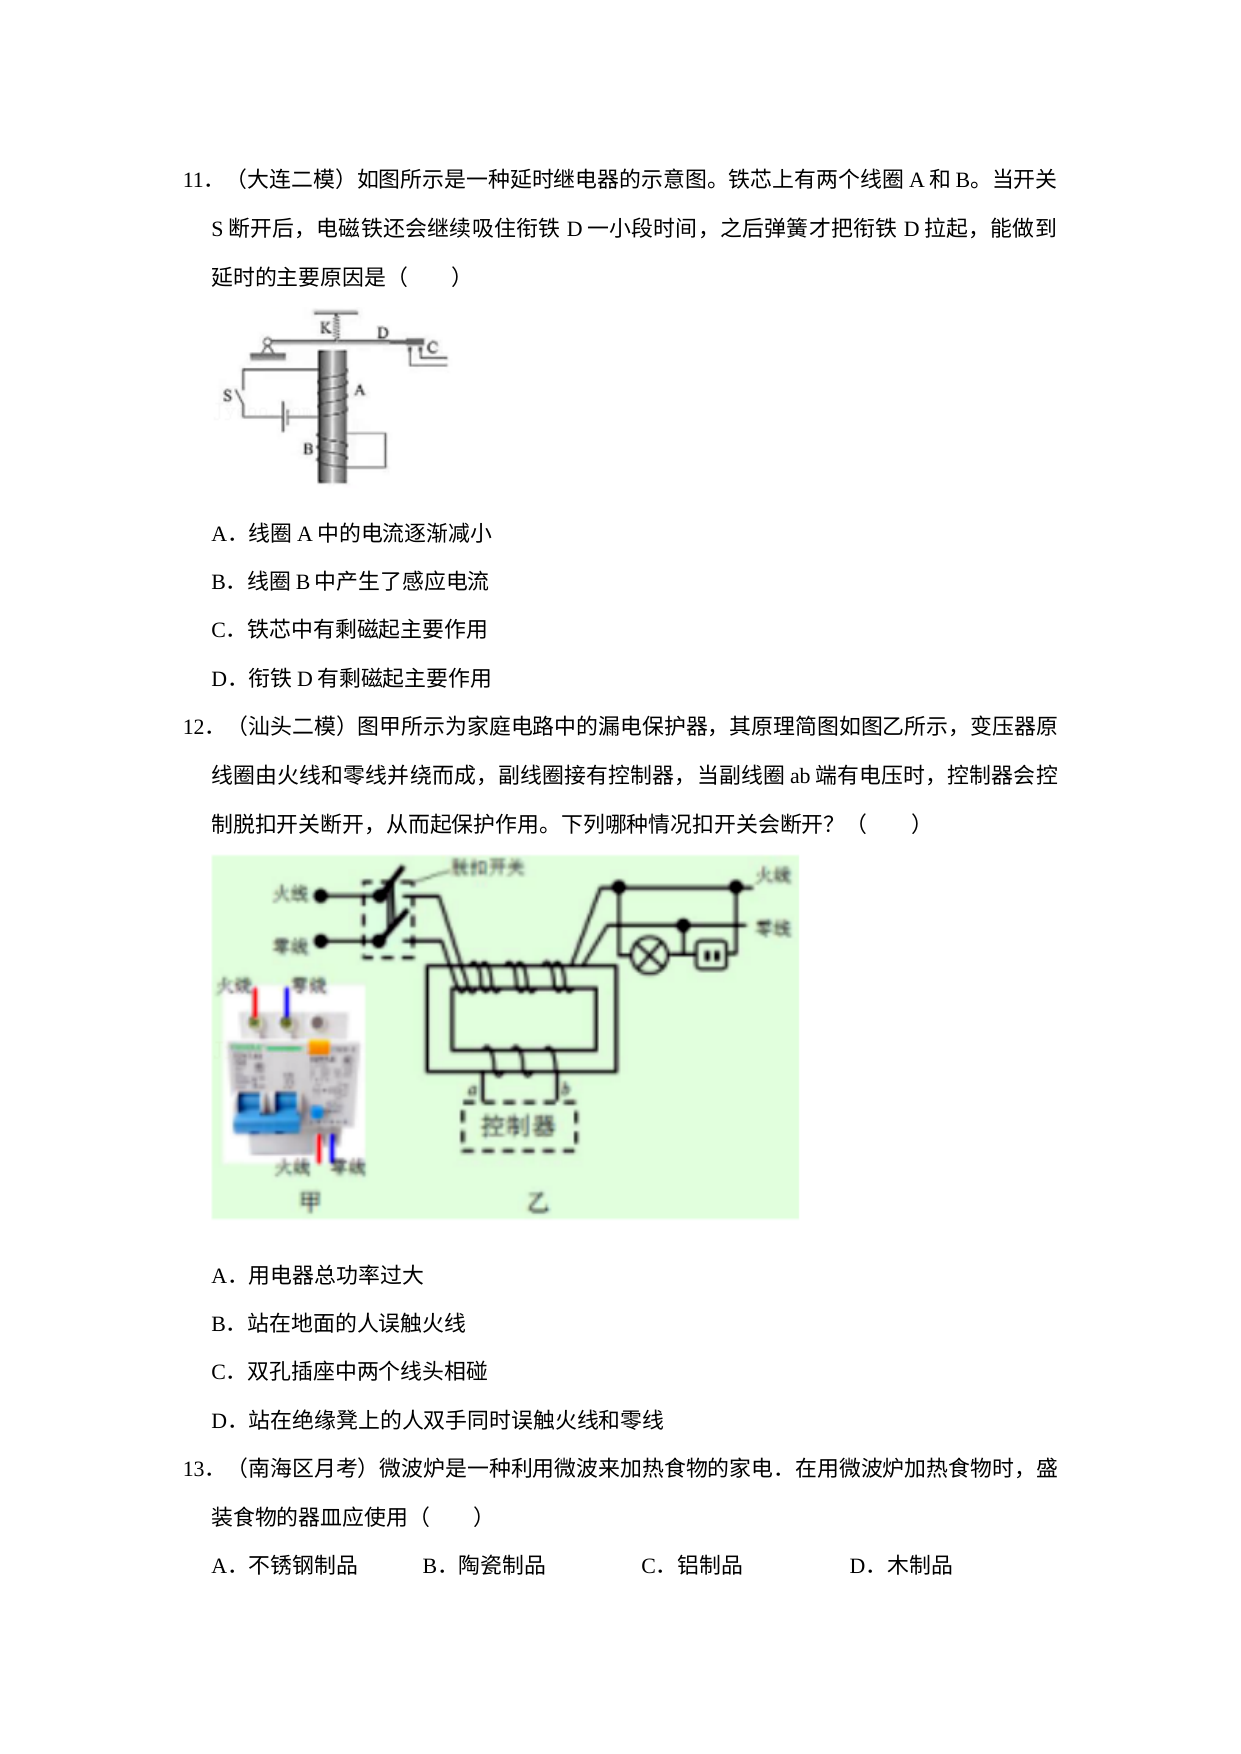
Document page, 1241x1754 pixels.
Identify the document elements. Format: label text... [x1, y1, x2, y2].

text 11．（大连二模）如图所示是一种延时继电器的示意图。铁芯上有两个线圈A和B。当开关S断开后，电磁铁还会继续吸住衔铁D一小段时间，之后弹簧才把衔铁D拉起，能做到延时的主要原因是（ ） [183, 162, 1058, 292]
text 12．（汕头二模）图甲所示为家庭电路中的漏电保护器，其原理简图如图乙所示，变压器原线圈由火线和零线并绕而成，副线圈接有控制器，当副线圈ab端有电压时，控制器会控制脱扣开关断开，从而起保护作用。下列哪种情况扣开关会断开？（ ） [183, 709, 1058, 839]
picture [211, 854, 804, 1225]
text A．用电器总功率过大 [183, 1257, 1058, 1290]
picture [211, 307, 457, 493]
text C．铁芯中有剩磁起主要作用 [183, 612, 1058, 644]
text 13．（南海区月考）微波炉是一种利用微波来加热食物的家电．在用微波炉加热食物时，盛装食物的器皿应使用（ ） [183, 1451, 1058, 1532]
text A．线圈A中的电流逐渐减小 [183, 515, 1058, 548]
text D．站在绝缘凳上的人双手同时误触火线和零线 [183, 1402, 1058, 1435]
text B．线圈B中产生了感应电流 [183, 564, 1058, 596]
text D．衔铁D有剩磁起主要作用 [183, 660, 1058, 693]
text C．双孔插座中两个线头相碰 [183, 1354, 1058, 1386]
text B．站在地面的人误触火线 [183, 1306, 1058, 1338]
text A．不锈钢制品 B．陶瓷制品 C．铝制品 D．木制品 [183, 1548, 1058, 1580]
